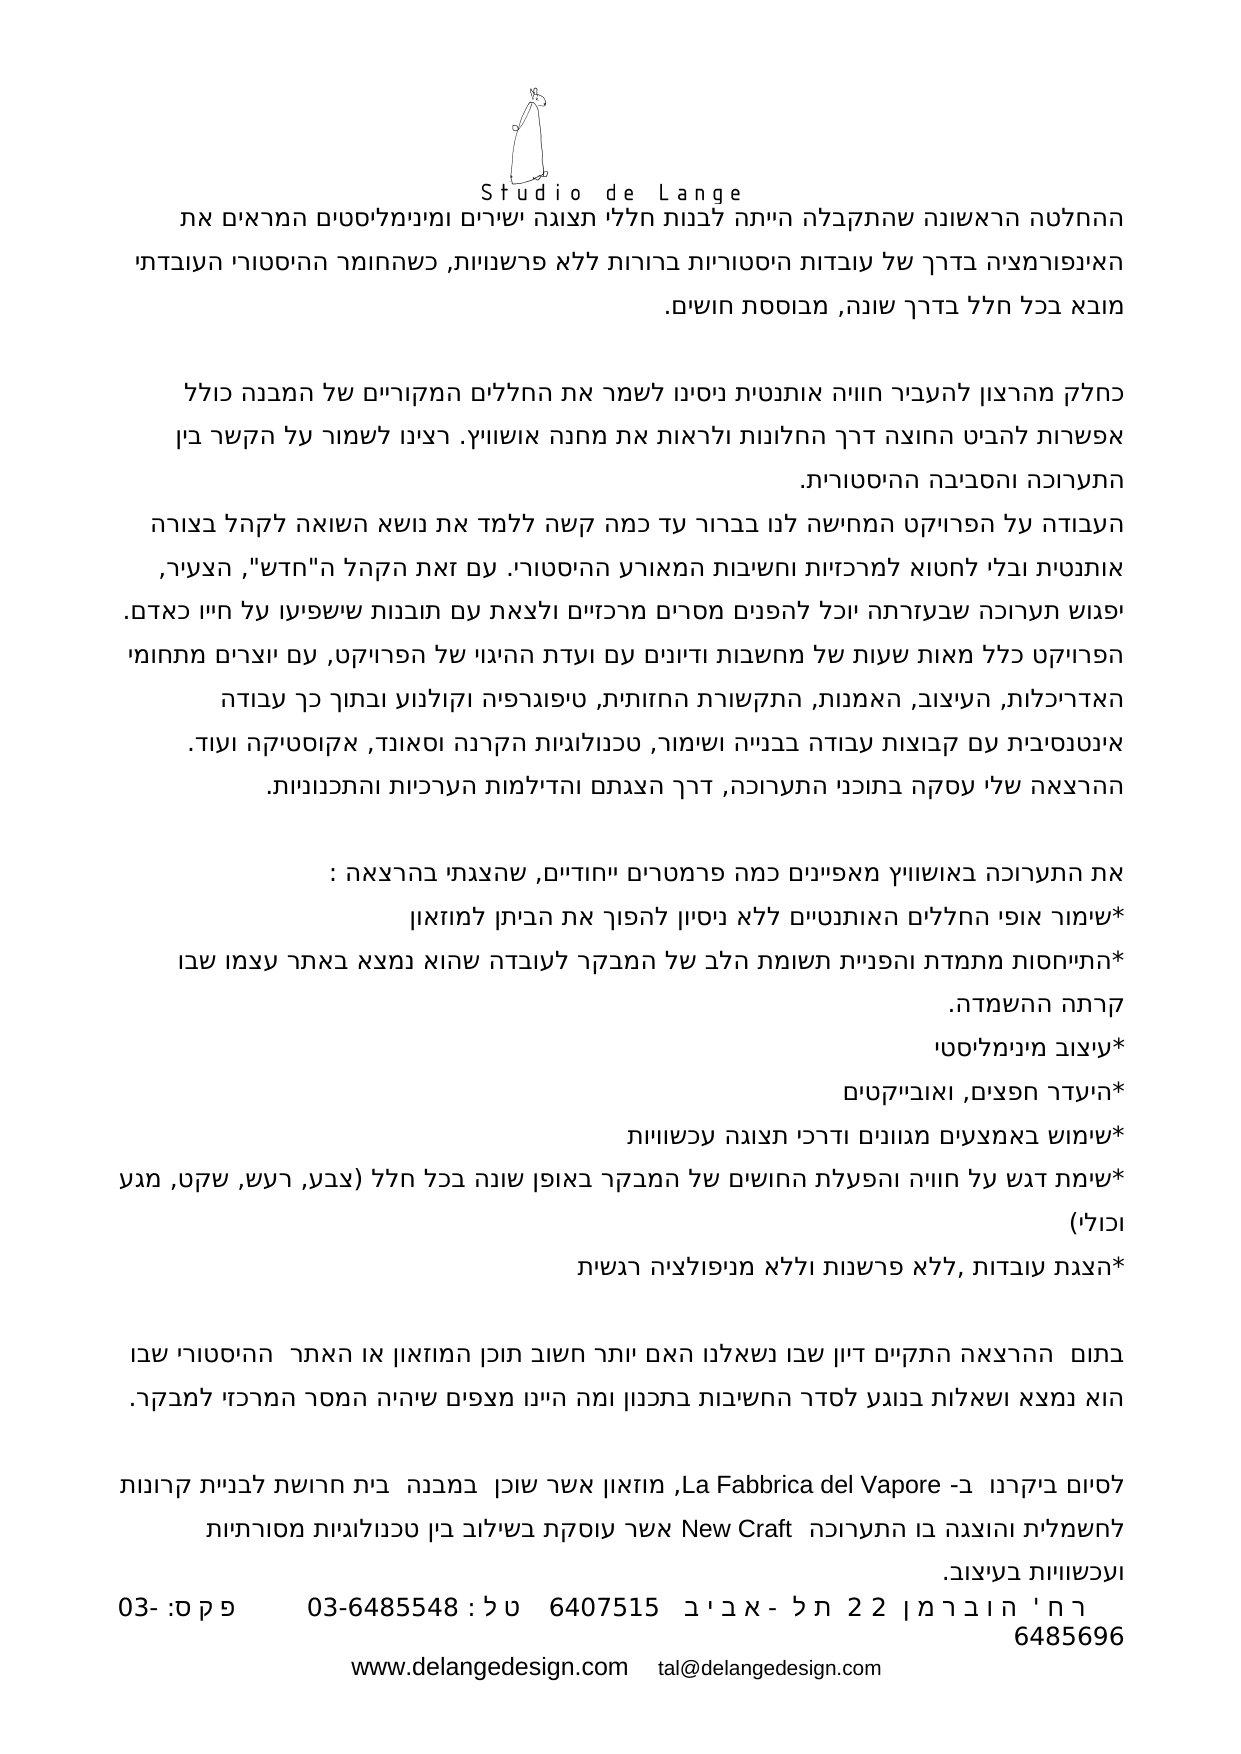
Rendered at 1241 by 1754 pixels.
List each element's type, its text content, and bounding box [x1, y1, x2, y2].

text *שימת דגש על חוויה והפעלת החושים של המבקר באופן שונה בכל חלל (צבע, רעש, שקט, מגע וכולי) [112, 1165, 1125, 1238]
text את התערוכה באושוויץ מאפיינים כמה פרמטרים ייחודיים, שהצגתי בהרצאה : [112, 858, 1125, 888]
picture [475, 73, 762, 204]
text לסיום ביקרנו ב- La Fabbrica del Vapore, מוזאון אשר שוכן במבנה בית חרושת לבניית קרונות לחשמלית והוצגה בו התערוכה New Craft אשר עוסקת בשילוב בין טכנולוגיות מסורתיות ועכשוויות בעיצוב. [112, 1470, 1125, 1587]
text *התייחסות מתמדת והפניית תשומת הלב של המבקר לעובדה שהוא נמצא באתר עצמו שבו קרתה ההשמדה. [112, 946, 1125, 1019]
text *שימור אופי החללים האותנטיים ללא ניסיון להפוך את הביתן למוזאון [112, 902, 1125, 931]
text *היעדר חפצים, ואובייקטים [112, 1077, 1125, 1106]
text כחלק מהרצון להעביר חוויה אותנטית ניסינו לשמר את החללים המקוריים של המבנה כולל אפשרות להביט החוצה דרך החלונות ולראות את מחנה אושוויץ. רצינו לשמור על הקשר בין התערוכה והסביבה ההיסטורית. [112, 378, 1125, 494]
text *שימוש באמצעים מגוונים ודרכי תצוגה עכשוויות [112, 1121, 1125, 1150]
text *הצגת עובדות ,ללא פרשנות וללא מניפולציה רגשית [112, 1252, 1125, 1281]
text העבודה על הפרויקט המחישה לנו בברור עד כמה קשה ללמד את נושא השואה לקהל בצורה אותנטית ובלי לחטוא למרכזיות וחשיבות המאורע ההיסטורי. עם זאת הקהל ה"חדש", הצעיר, יפגוש תערוכה שבעזרתה יוכל להפנים מסרים מרכזיים ולצאת עם תובנות שישפיעו על חייו כאדם. הפרויקט כלל מאות שעות של מחשבות ודיונים עם ועדת ההיגוי של הפרויקט, עם יוצרים מתחומי האדריכלות, העיצוב, האמנות, התקשורת החזותית, טיפוגרפיה וקולנוע ובתוך כך עבודה אינטנסיבית עם קבוצות עבודה בבנייה ושימור, טכנולוגיות הקרנה וסאונד, אקוסטיקה ועוד. ההרצאה שלי עסקה בתוכני התערוכה, דרך הצגתם והדילמות הערכיות והתכנוניות. [112, 509, 1125, 801]
text ההחלטה הראשונה שהתקבלה הייתה לבנות חללי תצוגה ישירים ומינימליסטים המראים את האינפורמציה בדרך של עובדות היסטוריות ברורות ללא פרשנויות, כשהחומר ההיסטורי העובדתי מובא בכל חלל בדרך שונה, מבוססת חושים. [112, 203, 1125, 320]
text בתום ההרצאה התקיים דיון שבו נשאלנו האם יותר חשוב תוכן המוזאון או האתר ההיסטורי שבו הוא נמצא ושאלות בנוגע לסדר החשיבות בתכנון ומה היינו מצפים שיהיה המסר המרכזי למבקר. [112, 1339, 1125, 1412]
text *עיצוב מינימליסטי [112, 1033, 1125, 1063]
